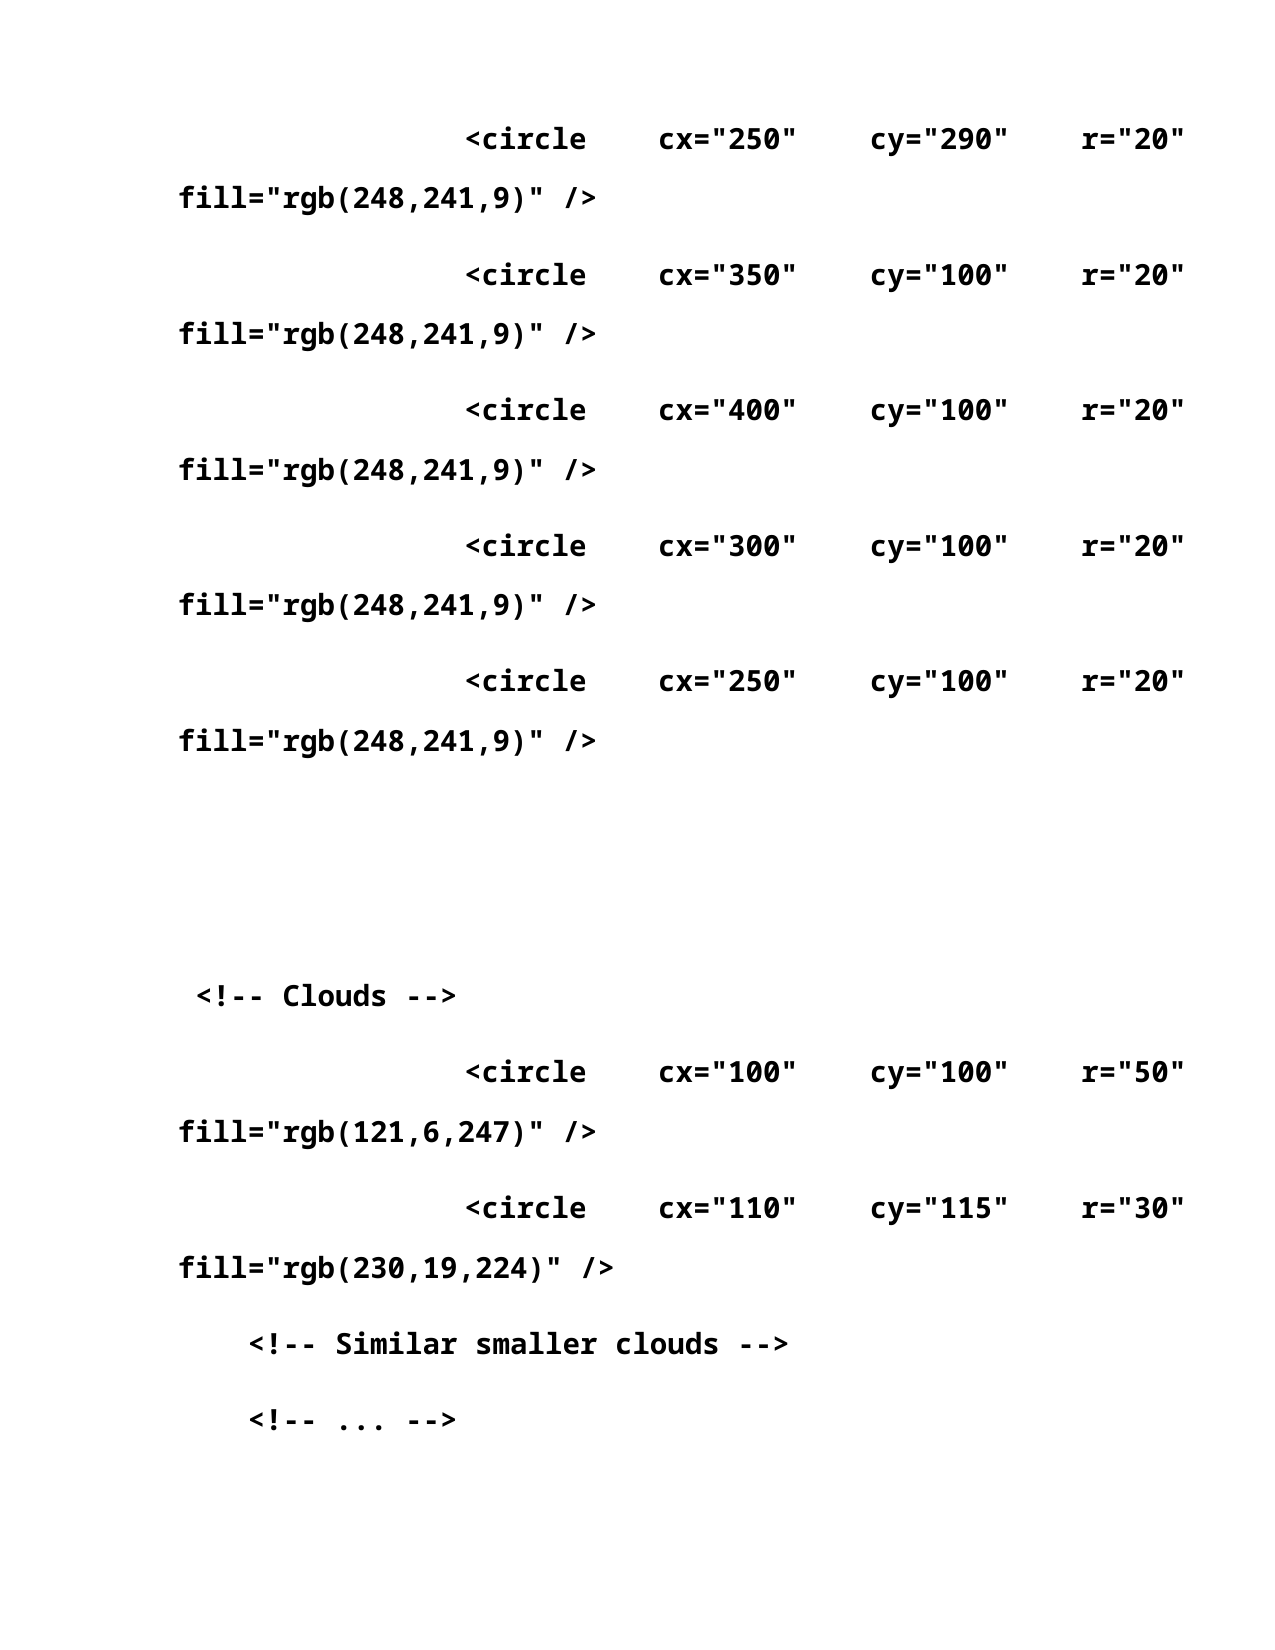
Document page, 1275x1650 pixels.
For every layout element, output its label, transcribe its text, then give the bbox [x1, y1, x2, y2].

text <circle cx="100" cy="100" r="50" fill="rgb(121,6,247)" /> [177, 1052, 1186, 1151]
text <circle cx="400" cy="100" r="20" fill="rgb(248,241,9)" /> [177, 389, 1186, 488]
text <circle cx="350" cy="100" r="20" fill="rgb(248,241,9)" /> [177, 254, 1186, 353]
text <!-- Clouds --> [177, 976, 1186, 1015]
text <!-- ... --> [177, 1399, 1186, 1439]
text <circle cx="300" cy="100" r="20" fill="rgb(248,241,9)" /> [177, 525, 1186, 624]
text <circle cx="110" cy="115" r="30" fill="rgb(230,19,224)" /> [177, 1187, 1186, 1287]
text <!-- Similar smaller clouds --> [177, 1323, 1186, 1363]
text <circle cx="250" cy="100" r="20" fill="rgb(248,241,9)" /> [177, 661, 1186, 760]
text <circle cx="250" cy="290" r="20" fill="rgb(248,241,9)" /> [177, 118, 1186, 217]
